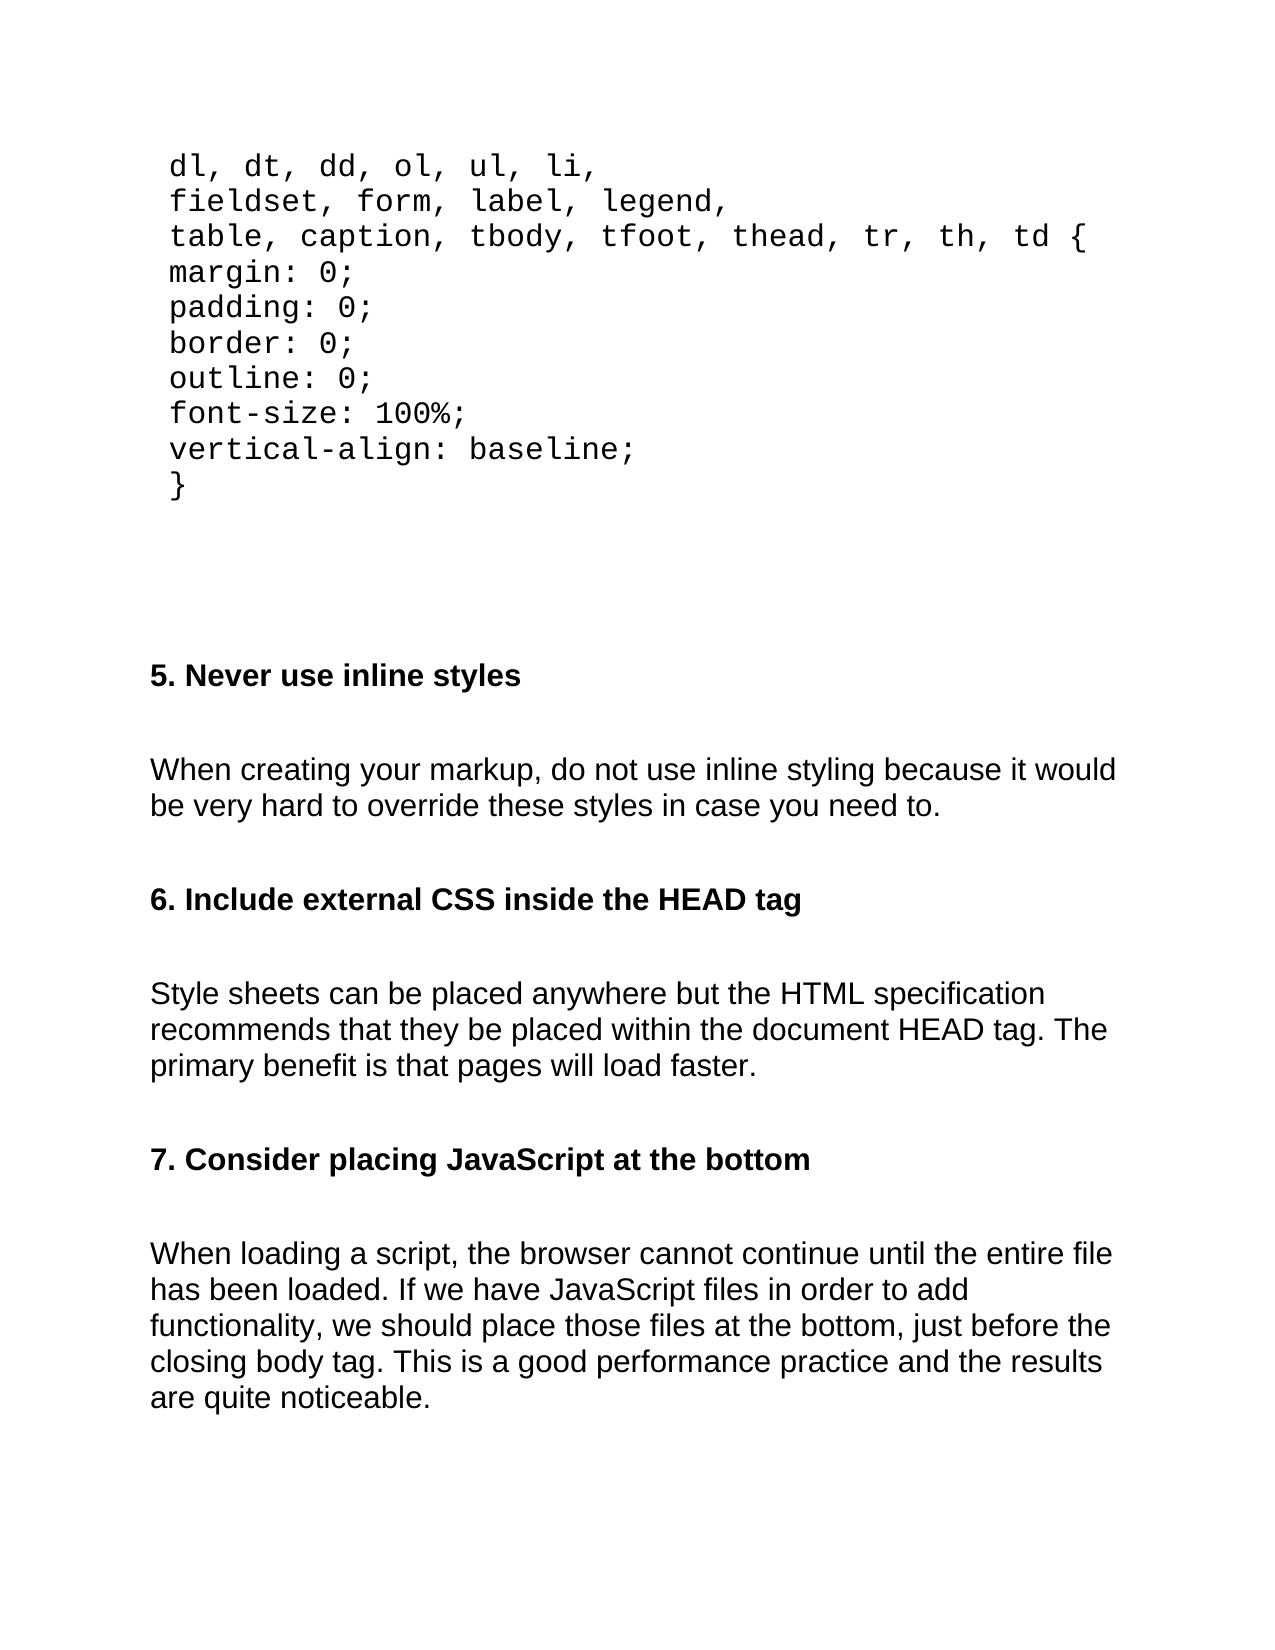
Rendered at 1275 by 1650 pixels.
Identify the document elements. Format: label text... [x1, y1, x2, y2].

text table, caption, tbody, tfoot, thead, tr, th, td { [150, 221, 1125, 256]
text 5. Never use inline styles [150, 657, 1125, 692]
text fieldset, form, label, legend, [150, 185, 1125, 221]
text outline: 0; [150, 362, 1125, 398]
text When loading a script, the browser cannot continue until the entire file has been loaded. If we have JavaScript files in order to add functionality, we should place those files at the bottom, just before the closing body tag. This is a good performance practice and the results are quite noticeable. [150, 1235, 1125, 1415]
text padding: 0; [150, 292, 1125, 327]
text border: 0; [150, 327, 1125, 362]
text dl, dt, dd, ol, ul, li, [150, 150, 1125, 185]
text 7. Consider placing JavaScript at the bottom [150, 1141, 1125, 1177]
text vertical-align: baseline; [150, 433, 1125, 469]
text font-size: 100%; [150, 398, 1125, 433]
text } [150, 469, 1125, 504]
text 6. Include external CSS inside the HEAD tag [150, 881, 1125, 917]
text When creating your markup, do not use inline styling because it would be very hard to override these styles in case you need to. [150, 751, 1125, 823]
text Style sheets can be placed anywhere but the HTML specification recommends that they be placed within the document HEAD tag. The primary benefit is that pages will load faster. [150, 975, 1125, 1083]
text margin: 0; [150, 256, 1125, 292]
